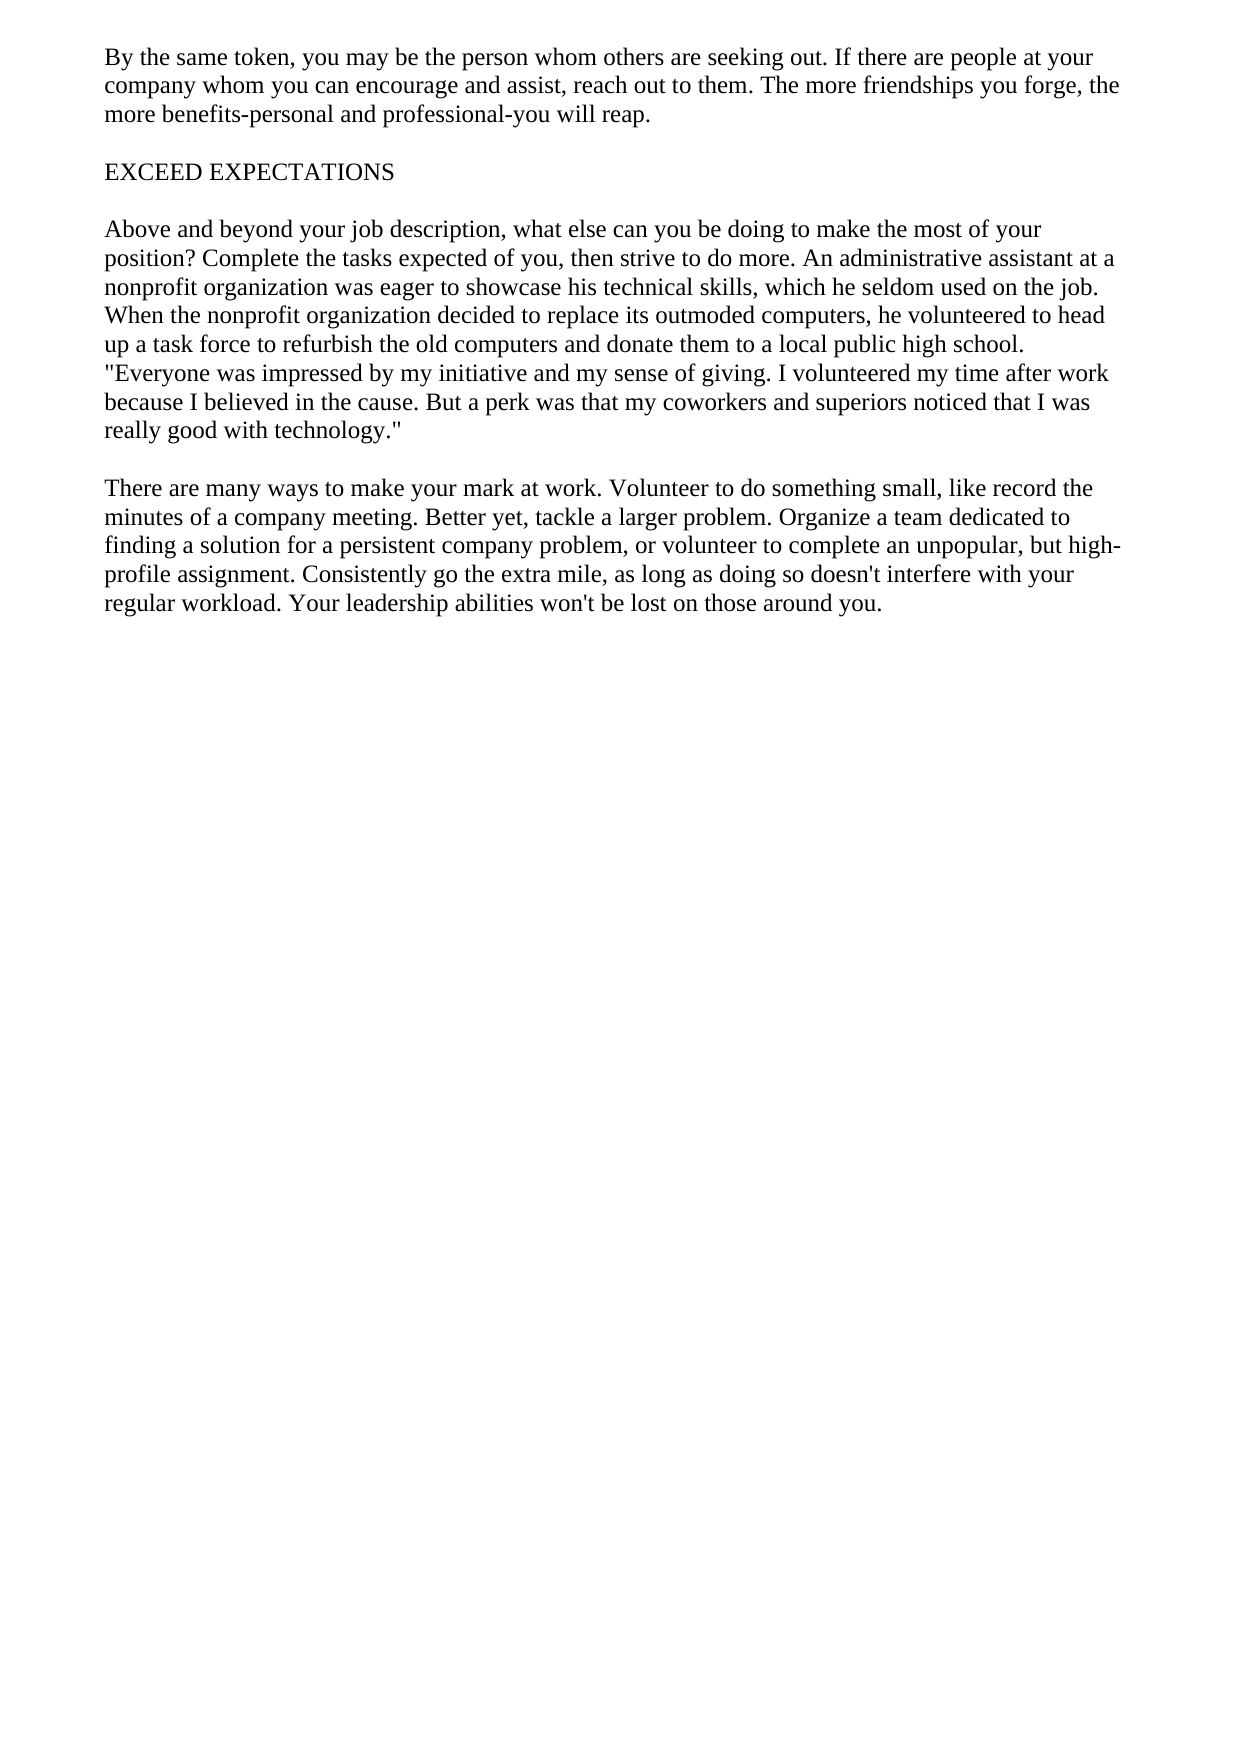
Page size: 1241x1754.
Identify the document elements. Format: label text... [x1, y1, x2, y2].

text There are many ways to make your mark at work. Volunteer to do something small, like record the minutes of a company meeting. Better yet, tackle a larger problem. Organize a team dedicated to finding a solution for a persistent company problem, or volunteer to complete an unpopular, but high-profile assignment. Consistently go the extra mile, as long as doing so doesn't interfere with your regular workload. Your leadership abilities won't be lost on those around you. [104, 473, 1136, 617]
text EXCEED EXPECTATIONS [104, 157, 1136, 185]
text By the same token, you may be the person whom others are seeking out. If there are people at your company whom you can encourage and assist, reach out to them. The more friendships you forge, the more benefits-personal and professional-you will reap. [104, 42, 1136, 128]
text Above and beyond your job description, what else can you be doing to make the most of your position? Complete the tasks expected of you, then strive to do more. An administrative assistant at a nonprofit organization was eager to showcase his technical skills, which he seldom used on the job. When the nonprofit organization decided to replace its outmoded computers, he volunteered to head up a task force to refurbish the old computers and donate them to a local public high school. "Everyone was impressed by my initiative and my sense of giving. I volunteered my time after work because I believed in the cause. But a perk was that my coworkers and superiors noticed that I was really good with technology." [104, 214, 1136, 444]
